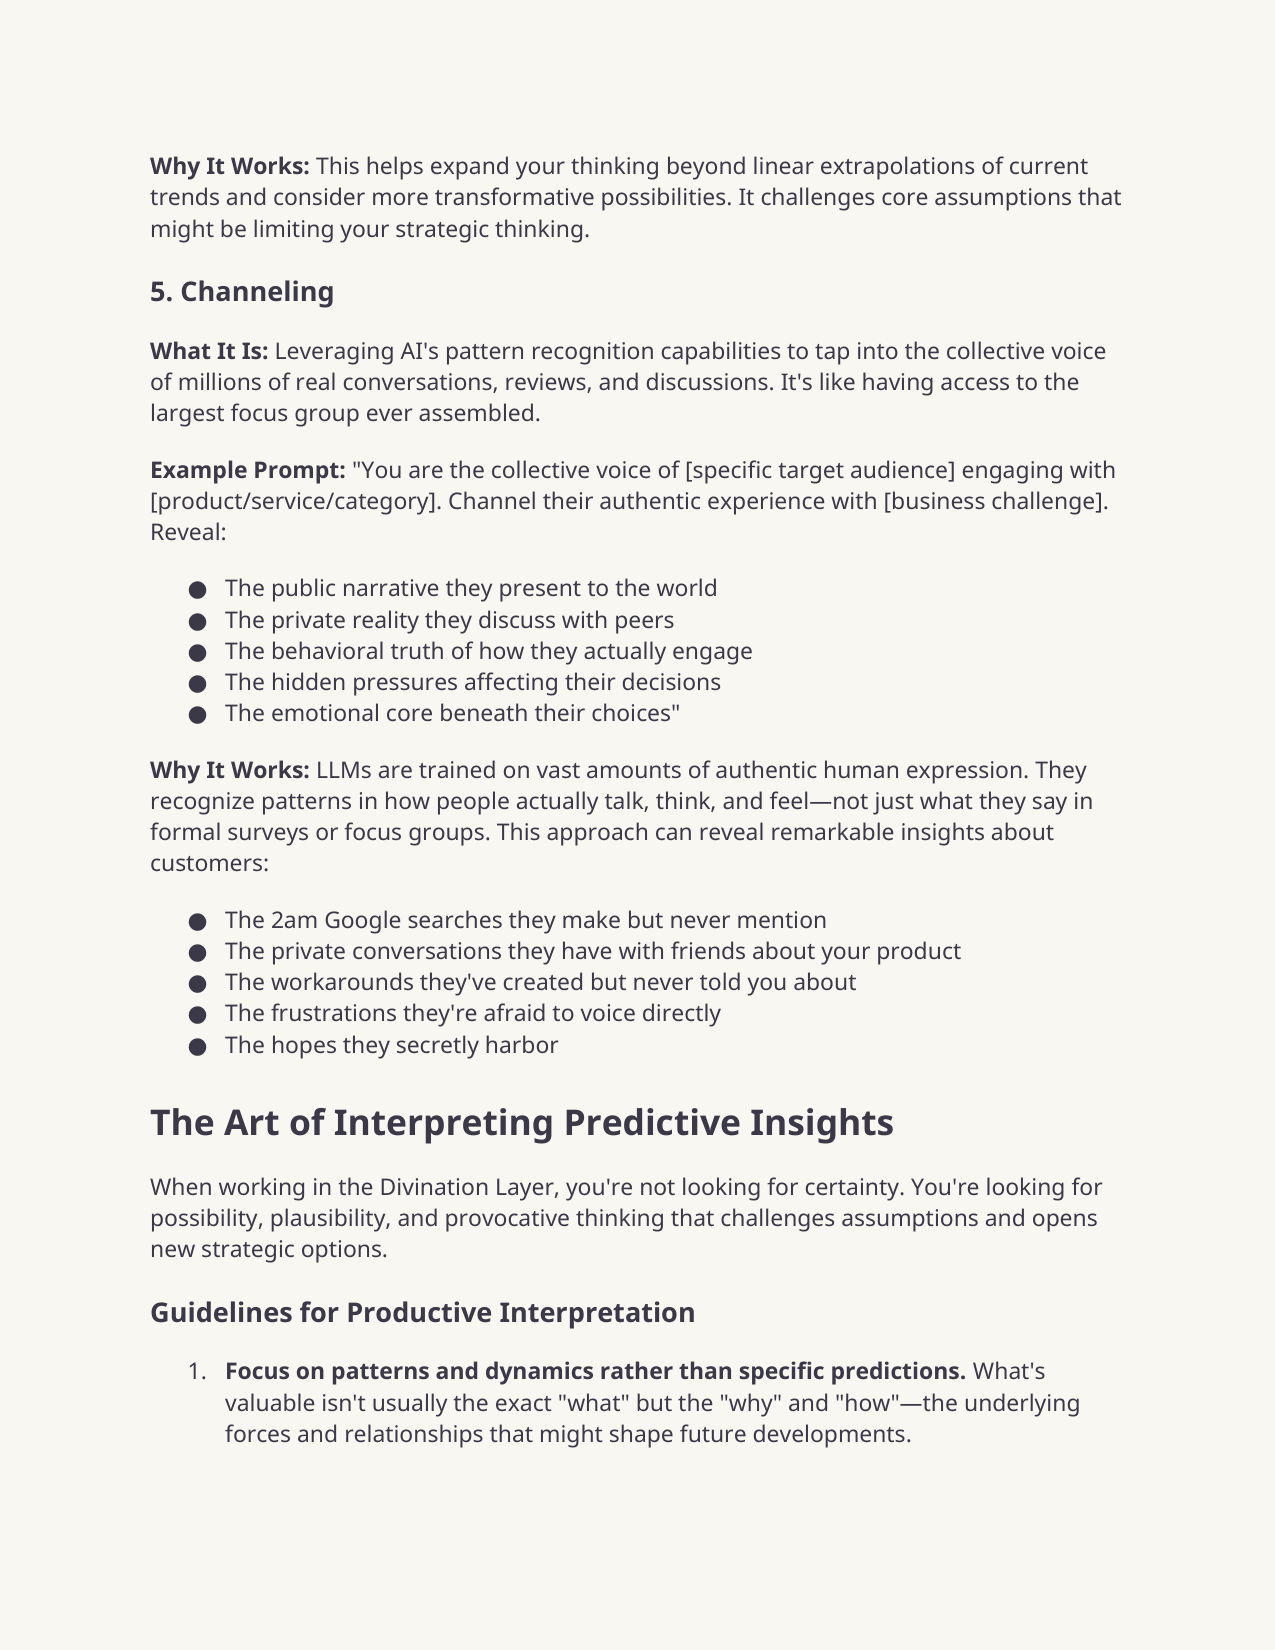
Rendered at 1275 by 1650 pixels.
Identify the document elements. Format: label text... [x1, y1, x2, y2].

subtitle Guidelines for Productive Interpretation [150, 1293, 1125, 1330]
list The workarounds they've created but never told you about [187, 966, 1125, 997]
list The 2am Google searches they make but never mention [187, 903, 1125, 935]
subtitle The Art of Interpreting Predictive Insights [150, 1097, 1125, 1146]
text Why It Works: LLMs are trained on vast amounts of authentic human expression. They recognize patterns in how people actually talk, think, and feel—not just what they say in formal surveys or focus groups. This approach can reveal remarkable insights about customers: [150, 753, 1125, 878]
list The hidden pressures affecting their decisions [187, 666, 1125, 697]
text Why It Works: This helps expand your thinking beyond linear extrapolations of current trends and consider more transformative possibilities. It challenges core assumptions that might be limiting your strategic thinking. [150, 150, 1125, 244]
list The private reality they discuss with peers [187, 603, 1125, 635]
text What It Is: Leveraging AI's pattern recognition capabilities to tap into the collective voice of millions of real conversations, reviews, and discussions. It's like having access to the largest focus group ever assembled. [150, 335, 1125, 428]
text Example Prompt: "You are the collective voice of [specific target audience] engaging with [product/service/category]. Channel their authentic experience with [business challenge]. Reveal: [150, 453, 1125, 547]
list The frustrations they're afraid to voice directly [187, 997, 1125, 1028]
list The hopes they secretly harbor [187, 1028, 1125, 1060]
list The private conversations they have with friends about your product [187, 935, 1125, 966]
text When working in the Divination Layer, you're not looking for certainty. You're looking for possibility, plausibility, and provocative thinking that challenges assumptions and opens new strategic options. [150, 1171, 1125, 1264]
list The behavioral truth of how they actually engage [187, 635, 1125, 666]
list Focus on patterns and dynamics rather than specific predictions. What's valuable isn't usually the exact "what" but the "why" and "how"—the underlying forces and relationships that might shape future developments. [187, 1355, 1125, 1449]
list The public narrative they present to the world [187, 572, 1125, 603]
subtitle 5. Channeling [150, 273, 1125, 310]
list The emotional core beneath their choices" [187, 697, 1125, 728]
